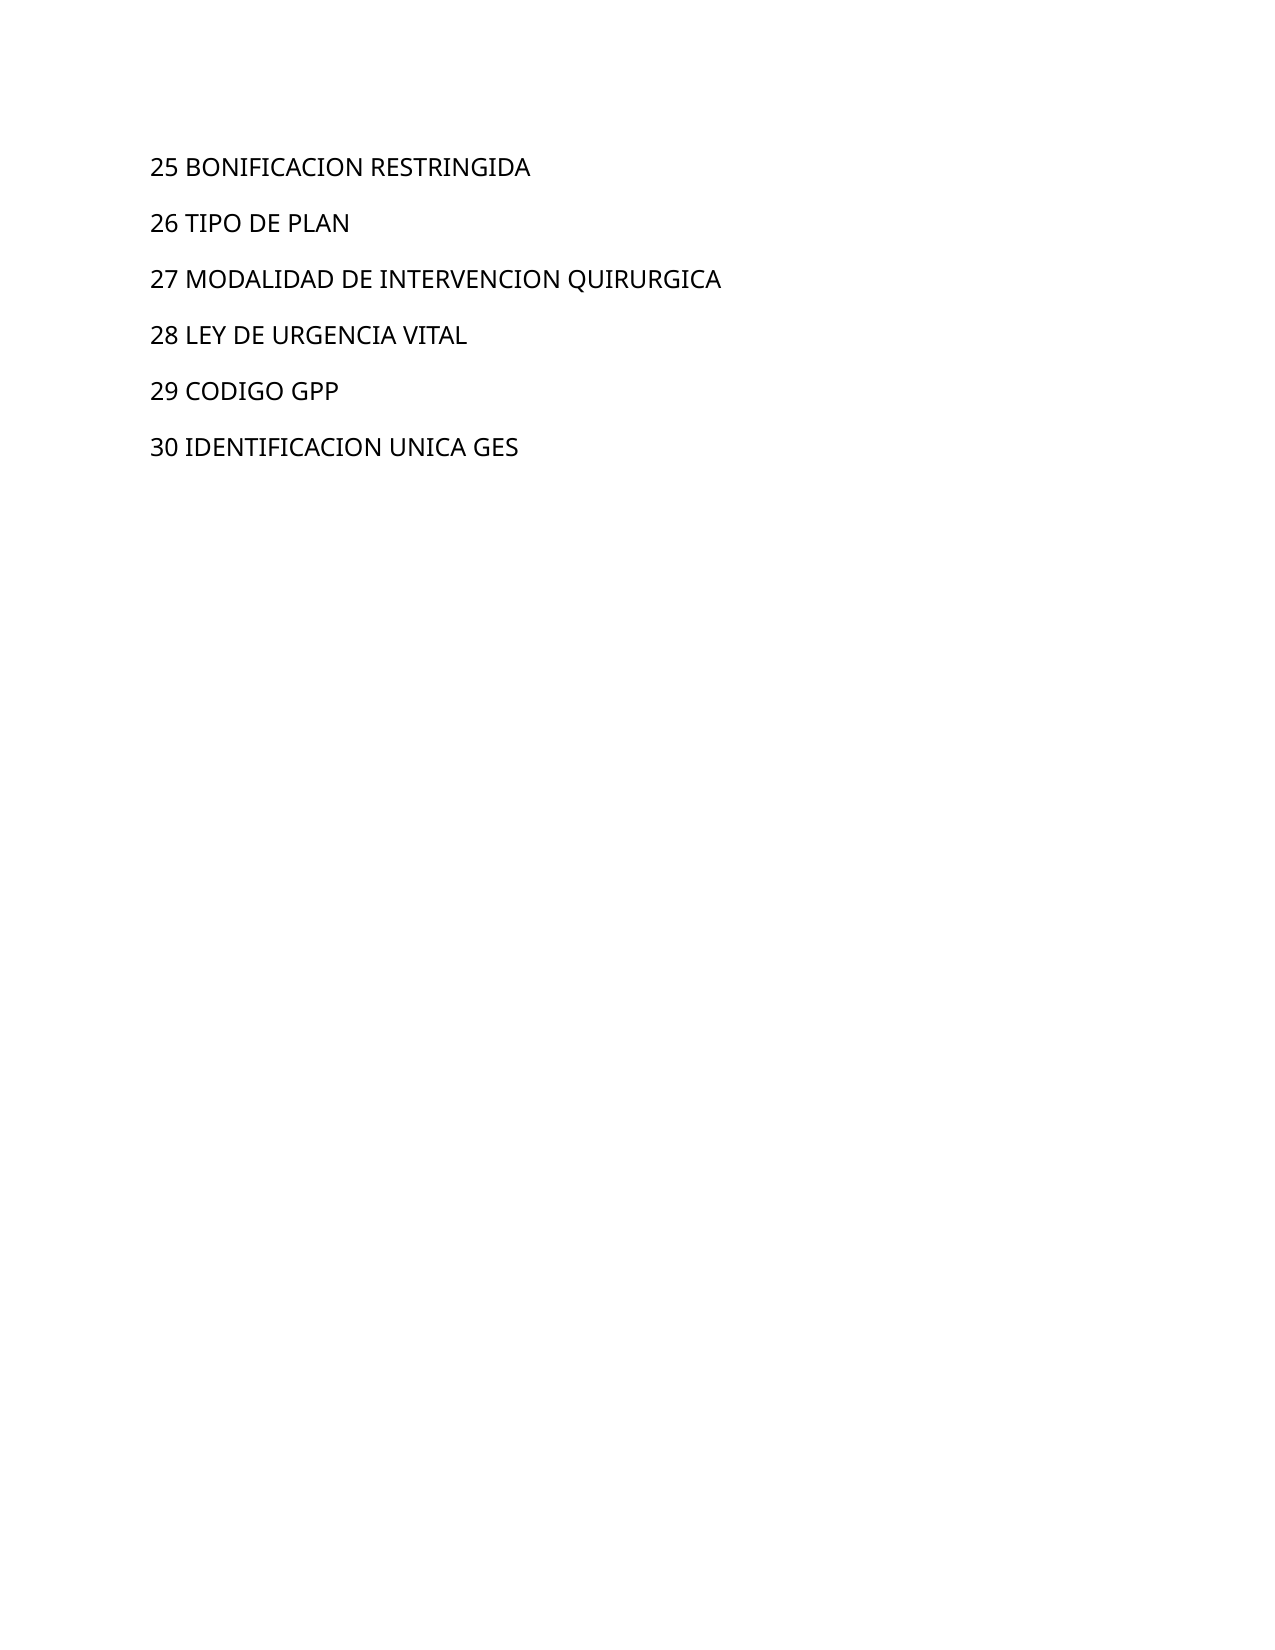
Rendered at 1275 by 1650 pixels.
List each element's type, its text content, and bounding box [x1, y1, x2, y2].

text 30 IDENTIFICACION UNICA GES [150, 429, 1125, 463]
text 25 BONIFICACION RESTRINGIDA [150, 150, 1125, 184]
text 28 LEY DE URGENCIA VITAL [150, 317, 1125, 352]
text 26 TIPO DE PLAN [150, 206, 1125, 240]
text 27 MODALIDAD DE INTERVENCION QUIRURGICA [150, 262, 1125, 296]
text 29 CODIGO GPP [150, 373, 1125, 407]
